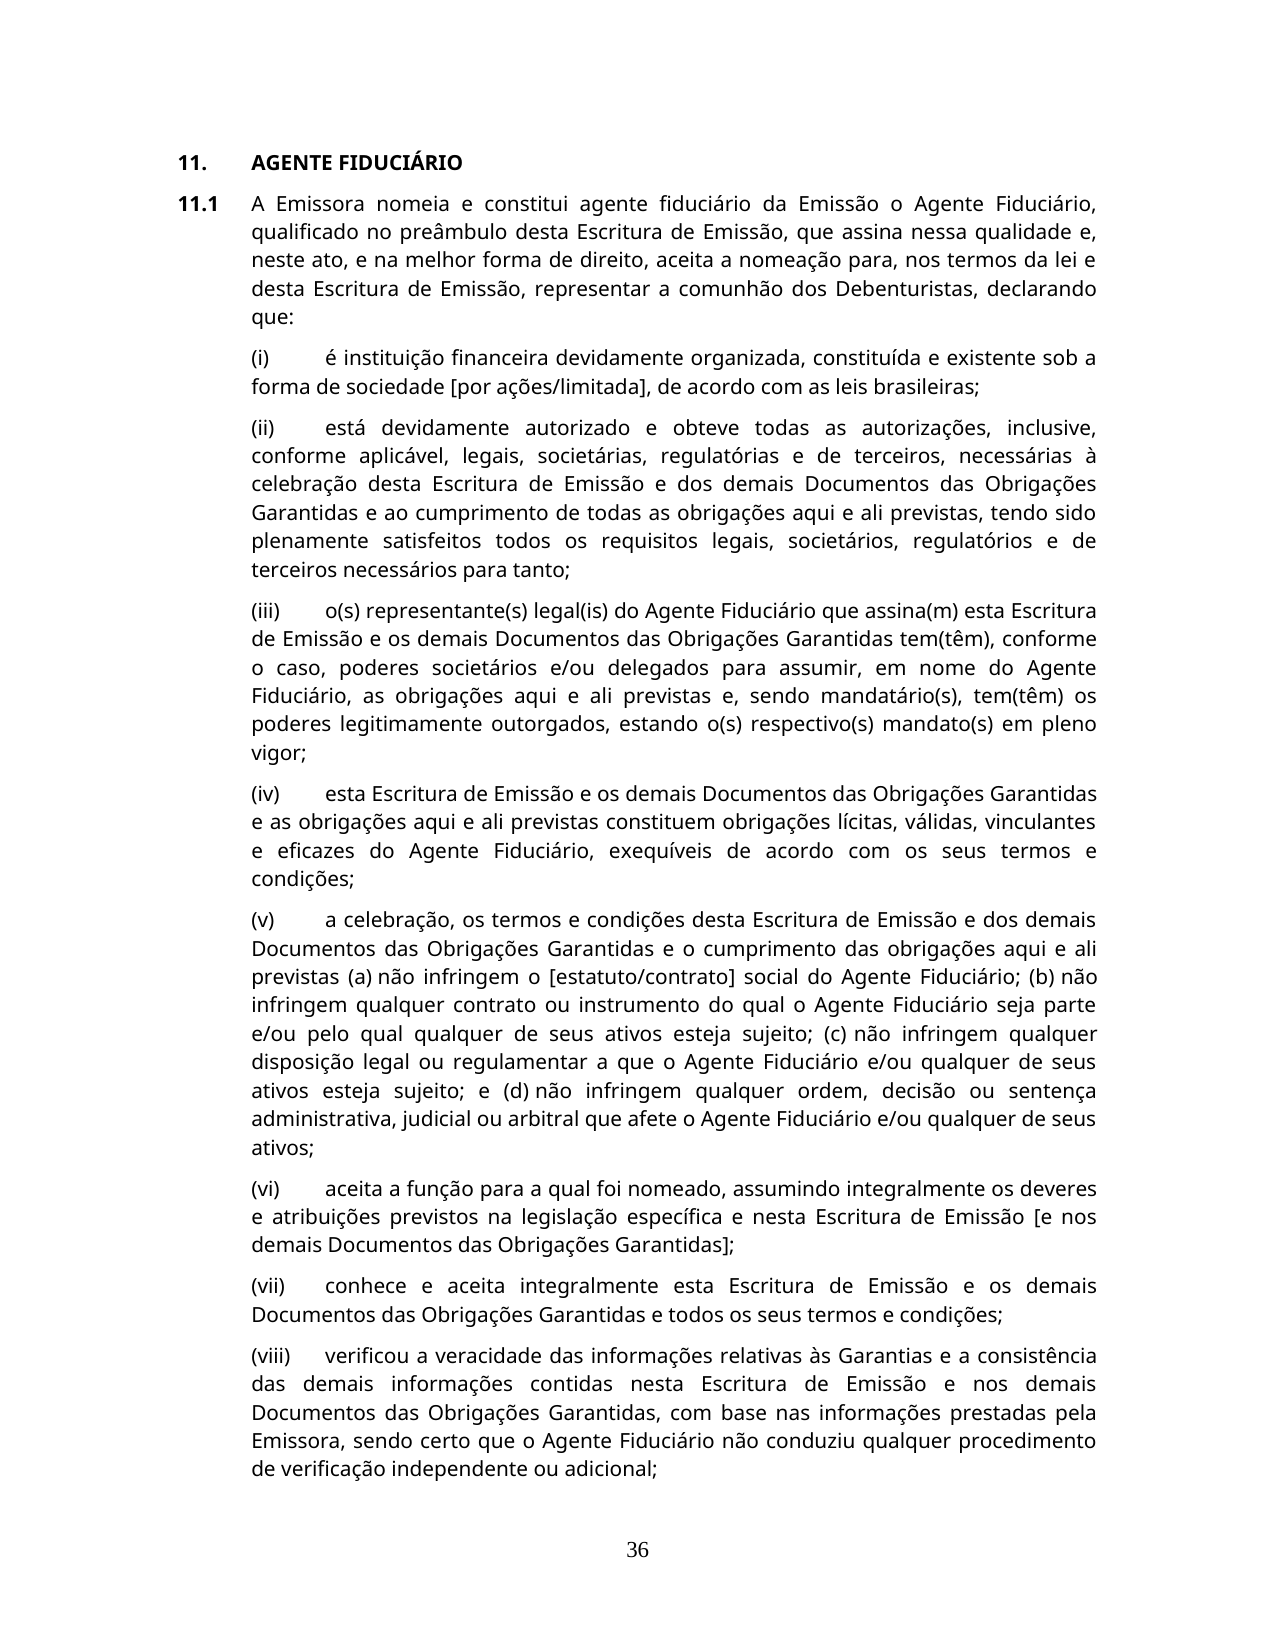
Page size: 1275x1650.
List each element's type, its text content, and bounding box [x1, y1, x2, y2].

list A Emissora nomeia e constitui agente fiduciário da Emissão o Agente Fiduciário, qualificado no preâmbulo desta Escritura de Emissão, que assina nessa qualidade e, neste ato, e na melhor forma de direito, aceita a nomeação para, nos termos da lei e desta Escritura de Emissão, representar a comunhão dos Debenturistas, declarando que: [177, 189, 1098, 331]
list a celebração, os termos e condições desta Escritura de Emissão e dos demais Documentos das Obrigações Garantidas e o cumprimento das obrigações aqui e ali previstas (a) não infringem o [estatuto/contrato] social do Agente Fiduciário; (b) não infringem qualquer contrato ou instrumento do qual o Agente Fiduciário seja parte e/ou pelo qual qualquer de seus ativos esteja sujeito; (c) não infringem qualquer disposição legal ou regulamentar a que o Agente Fiduciário e/ou qualquer de seus ativos esteja sujeito; e (d) não infringem qualquer ordem, decisão ou sentença administrativa, judicial ou arbitral que afete o Agente Fiduciário e/ou qualquer de seus ativos; [251, 905, 1098, 1161]
list o(s) representante(s) legal(is) do Agente Fiduciário que assina(m) esta Escritura de Emissão e os demais Documentos das Obrigações Garantidas tem(têm), conforme o caso, poderes societários e/ou delegados para assumir, em nome do Agente Fiduciário, as obrigações aqui e ali previstas e, sendo mandatário(s), tem(têm) os poderes legitimamente outorgados, estando o(s) respectivo(s) mandato(s) em pleno vigor; [251, 596, 1098, 766]
list verificou a veracidade das informações relativas às Garantias e a consistência das demais informações contidas nesta Escritura de Emissão e nos demais Documentos das Obrigações Garantidas, com base nas informações prestadas pela Emissora, sendo certo que o Agente Fiduciário não conduziu qualquer procedimento de verificação independente ou adicional; [251, 1341, 1098, 1483]
list é instituição financeira devidamente organizada, constituída e existente sob a forma de sociedade [por ações/limitada], de acordo com as leis brasileiras; [251, 343, 1098, 400]
list conhece e aceita integralmente esta Escritura de Emissão e os demais Documentos das Obrigações Garantidas e todos os seus termos e condições; [251, 1271, 1098, 1328]
list aceita a função para a qual foi nomeado, assumindo integralmente os deveres e atribuições previstos na legislação específica e nesta Escritura de Emissão [e nos demais Documentos das Obrigações Garantidas]; [251, 1174, 1098, 1259]
list AGENTE FIDUCIÁRIO [177, 148, 1098, 176]
list esta Escritura de Emissão e os demais Documentos das Obrigações Garantidas e as obrigações aqui e ali previstas constituem obrigações lícitas, válidas, vinculantes e eficazes do Agente Fiduciário, exequíveis de acordo com os seus termos e condições; [251, 779, 1098, 893]
list está devidamente autorizado e obteve todas as autorizações, inclusive, conforme aplicável, legais, societárias, regulatórias e de terceiros, necessárias à celebração desta Escritura de Emissão e dos demais Documentos das Obrigações Garantidas e ao cumprimento de todas as obrigações aqui e ali previstas, tendo sido plenamente satisfeitos todos os requisitos legais, societários, regulatórios e de terceiros necessários para tanto; [251, 413, 1098, 583]
